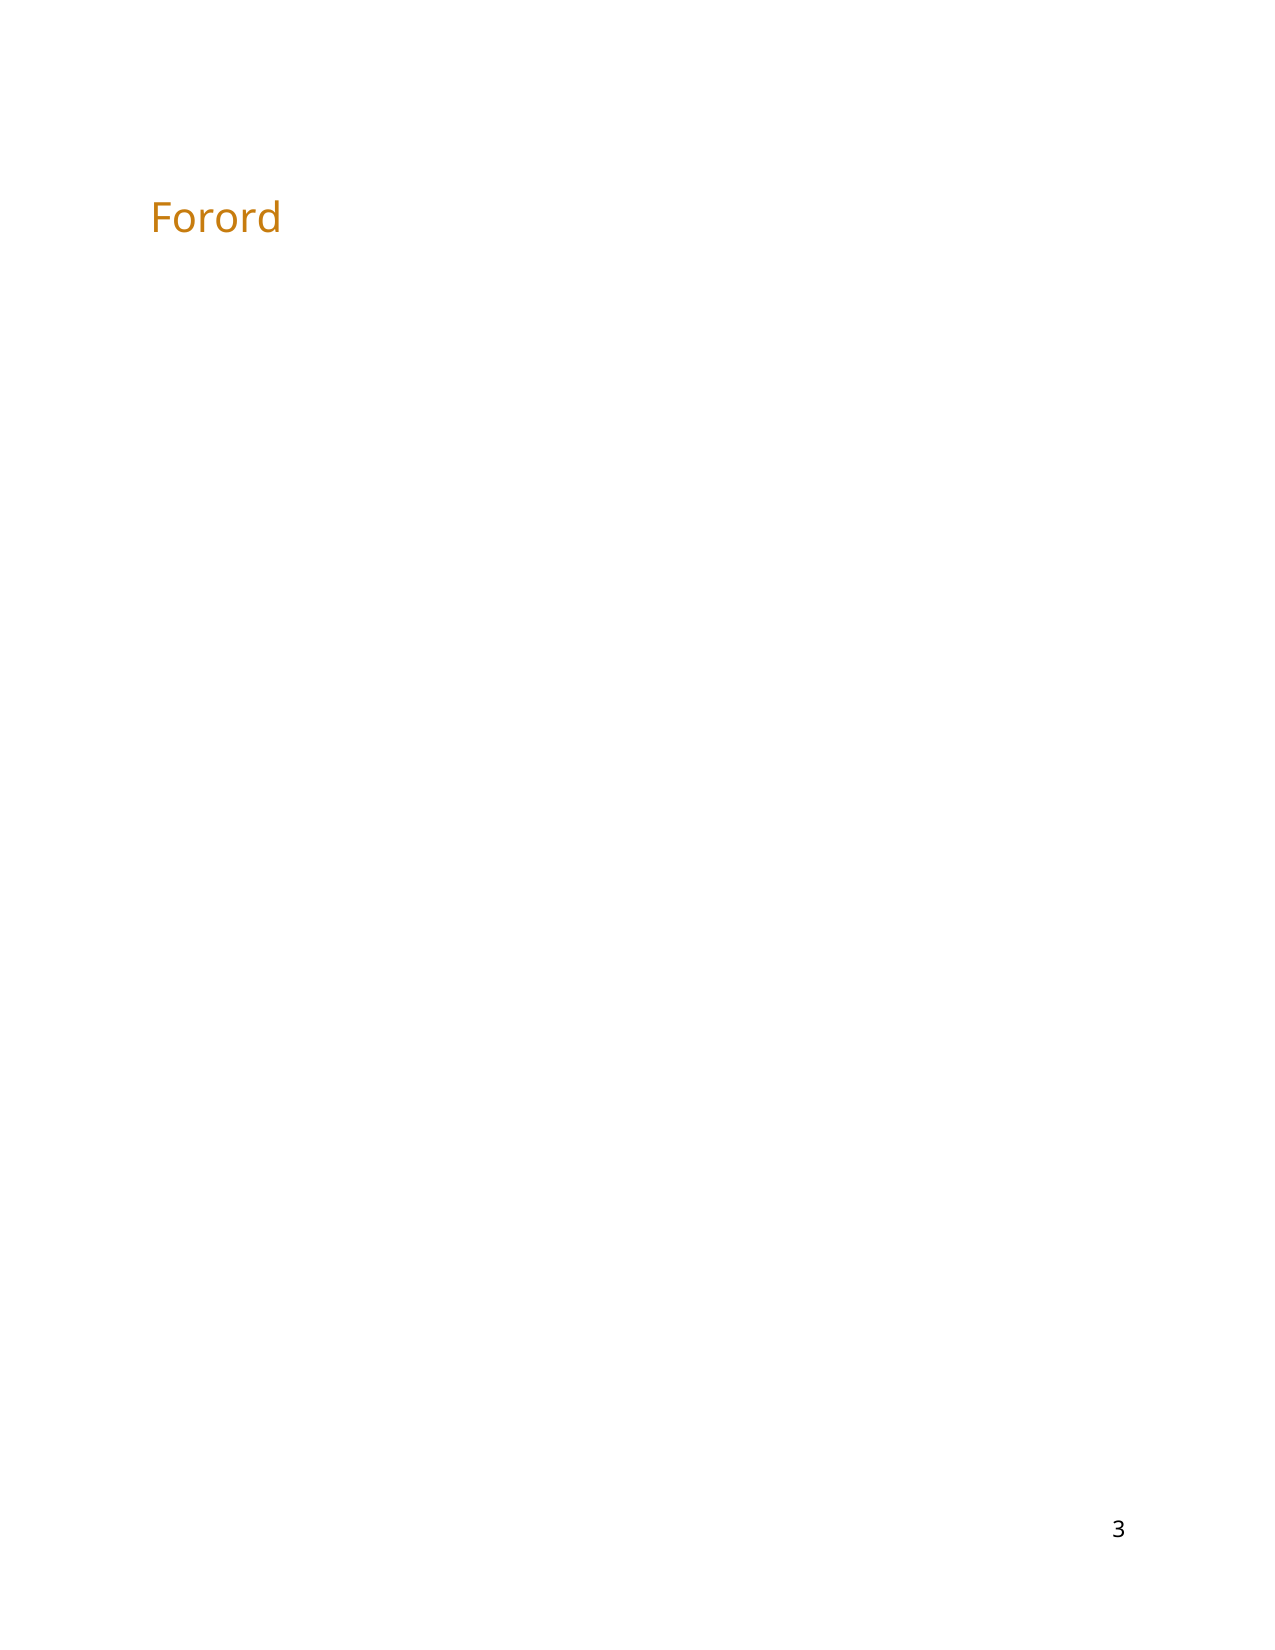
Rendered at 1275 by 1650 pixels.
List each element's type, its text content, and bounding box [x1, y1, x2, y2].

subtitle Forord [150, 187, 1125, 244]
